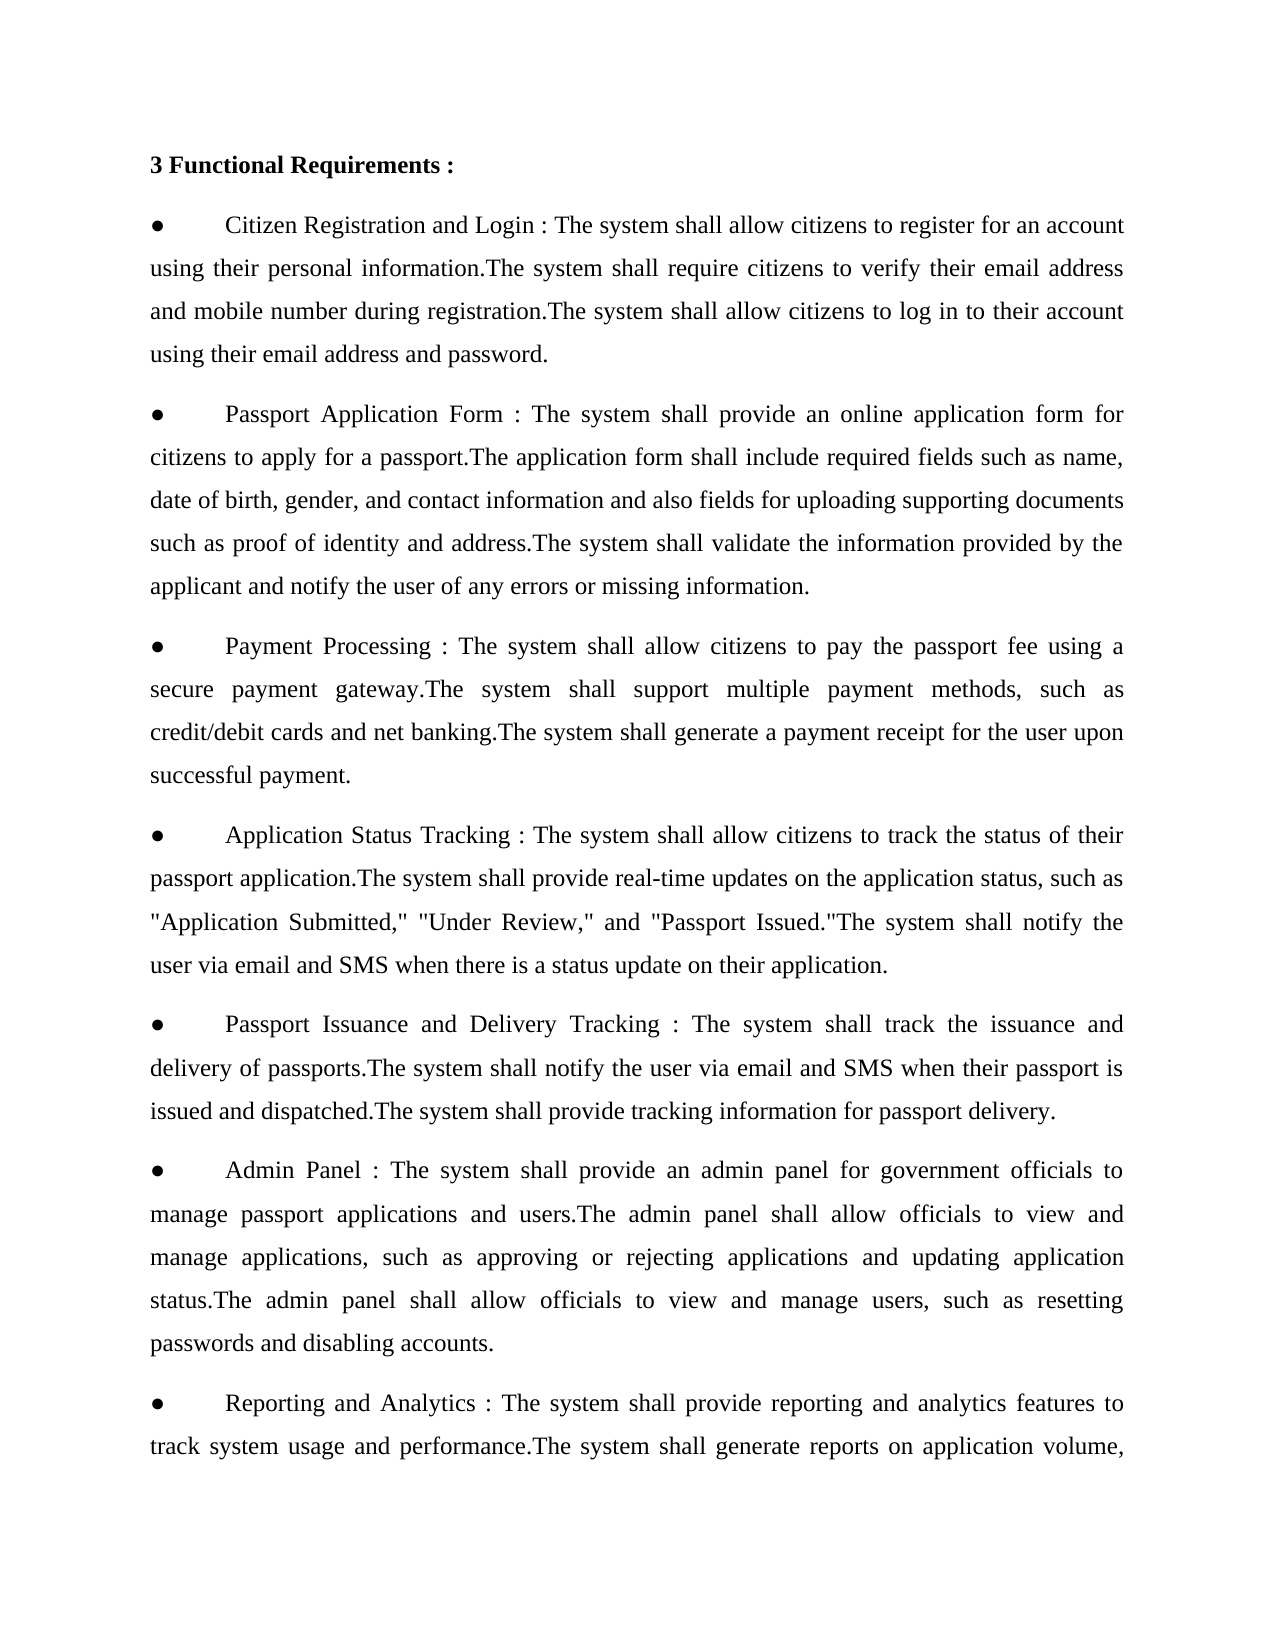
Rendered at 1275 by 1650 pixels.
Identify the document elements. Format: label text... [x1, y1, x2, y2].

text ● Passport Issuance and Delivery Tracking : The system shall track the issuance and delivery of passports.The system shall notify the user via email and SMS when their passport is issued and dispatched.The system shall provide tracking information for passport delivery. [150, 1009, 1125, 1124]
text ● Admin Panel : The system shall provide an admin panel for government officials to manage passport applications and users.The admin panel shall allow officials to view and manage applications, such as approving or rejecting applications and updating application status.The admin panel shall allow officials to view and manage users, such as resetting passwords and disabling accounts. [150, 1156, 1125, 1357]
text ● Payment Processing : The system shall allow citizens to pay the passport fee using a secure payment gateway.The system shall support multiple payment methods, such as credit/debit cards and net banking.The system shall generate a payment receipt for the user upon successful payment. [150, 631, 1125, 789]
text ● Citizen Registration and Login : The system shall allow citizens to register for an account using their personal information.The system shall require citizens to verify their email address and mobile number during registration.The system shall allow citizens to log in to their account using their email address and password. [150, 210, 1125, 368]
text ● Application Status Tracking : The system shall allow citizens to track the status of their passport application.The system shall provide real-time updates on the application status, such as "Application Submitted," "Under Review," and "Passport Issued."The system shall notify the user via email and SMS when there is a status update on their application. [150, 820, 1125, 978]
text ● Passport Application Form : The system shall provide an online application form for citizens to apply for a passport.The application form shall include required fields such as name, date of birth, gender, and contact information and also fields for uploading supporting documents such as proof of identity and address.The system shall validate the information provided by the applicant and notify the user of any errors or missing information. [150, 399, 1125, 600]
text 3 Functional Requirements : [150, 150, 1125, 179]
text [150, 1388, 1125, 1460]
